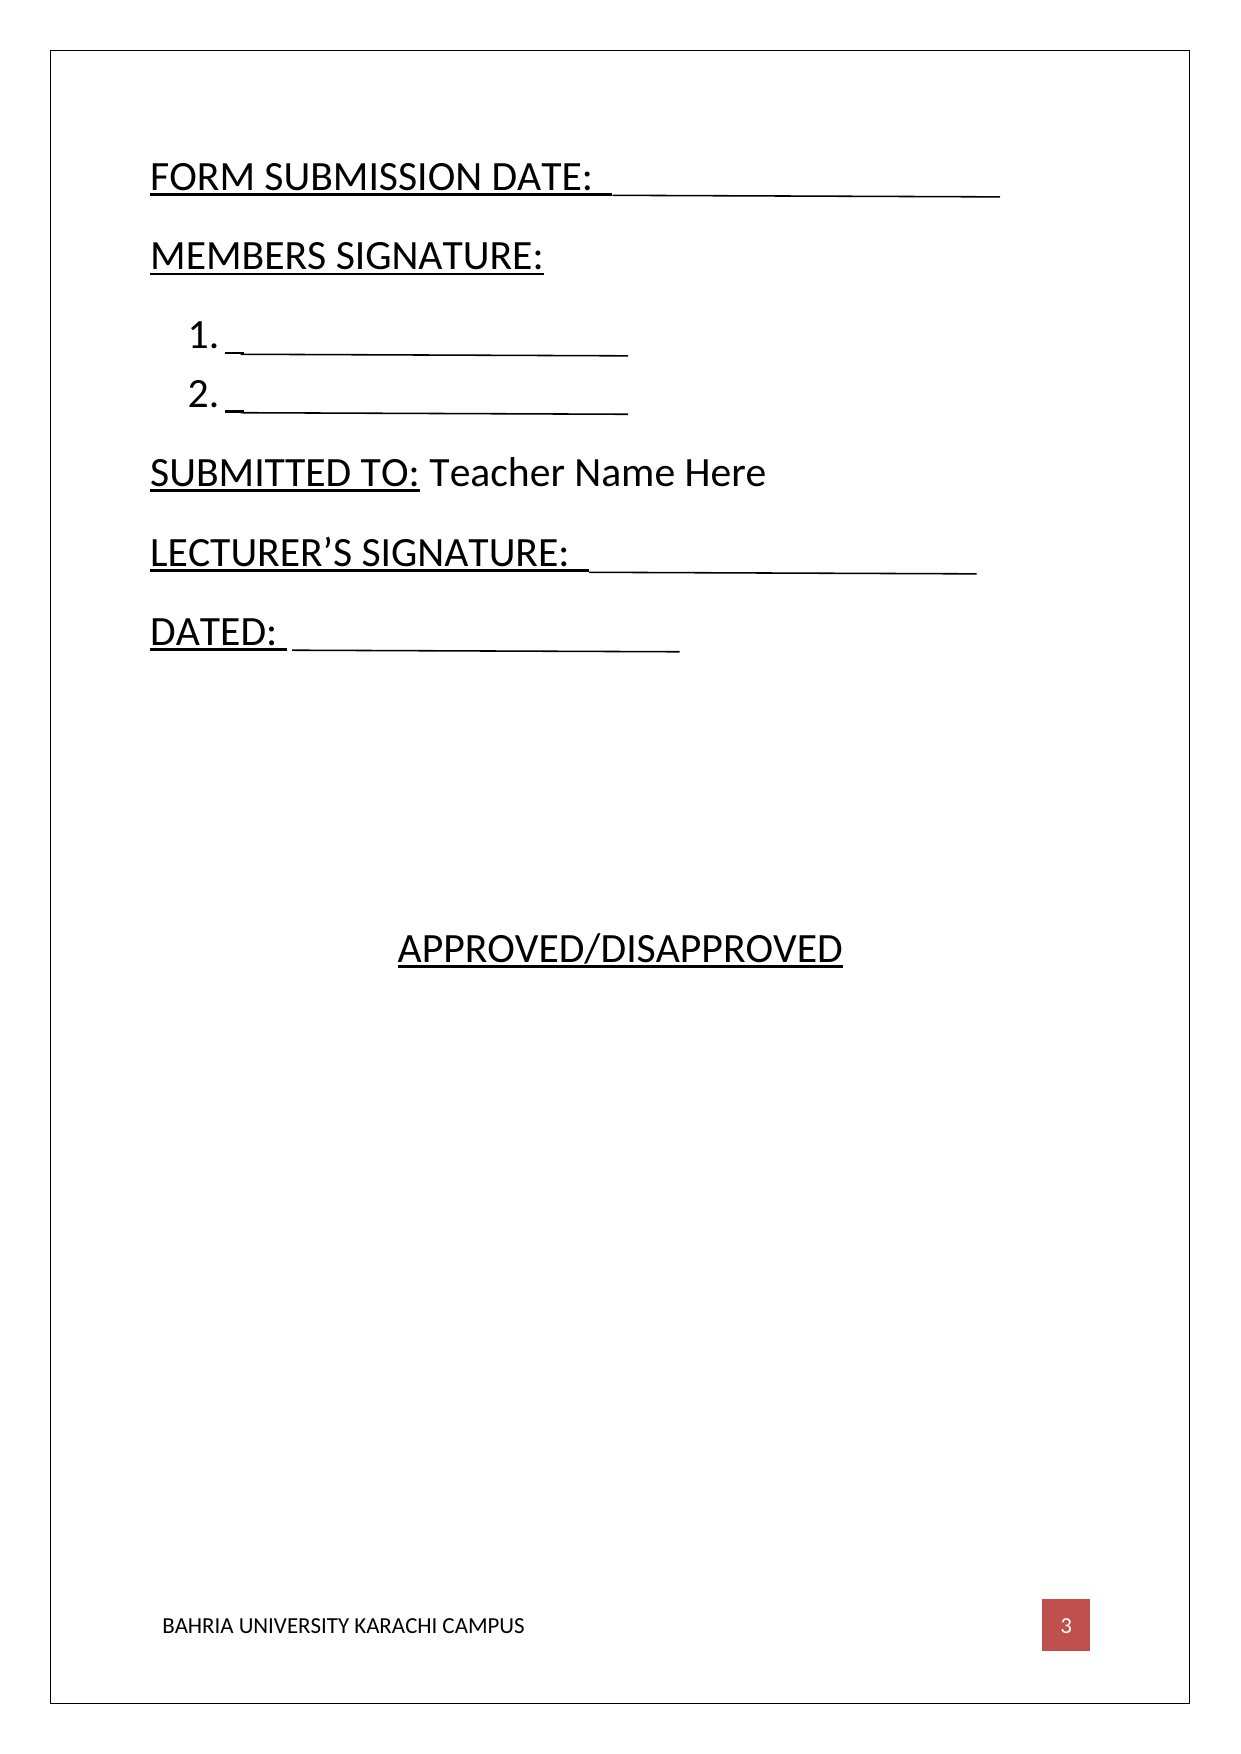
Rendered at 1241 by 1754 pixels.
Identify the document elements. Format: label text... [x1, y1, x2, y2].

text LECTURER’S SIGNATURE: [150, 526, 1090, 576]
text FORM SUBMISSION DATE: [150, 150, 1090, 201]
text APPROVED/DISAPPROVED [150, 922, 1090, 973]
text MEMBERS SIGNATURE: [150, 229, 1090, 280]
text DATED: [150, 605, 1090, 656]
text SUBMITTED TO: Teacher Name Here [150, 446, 1090, 497]
